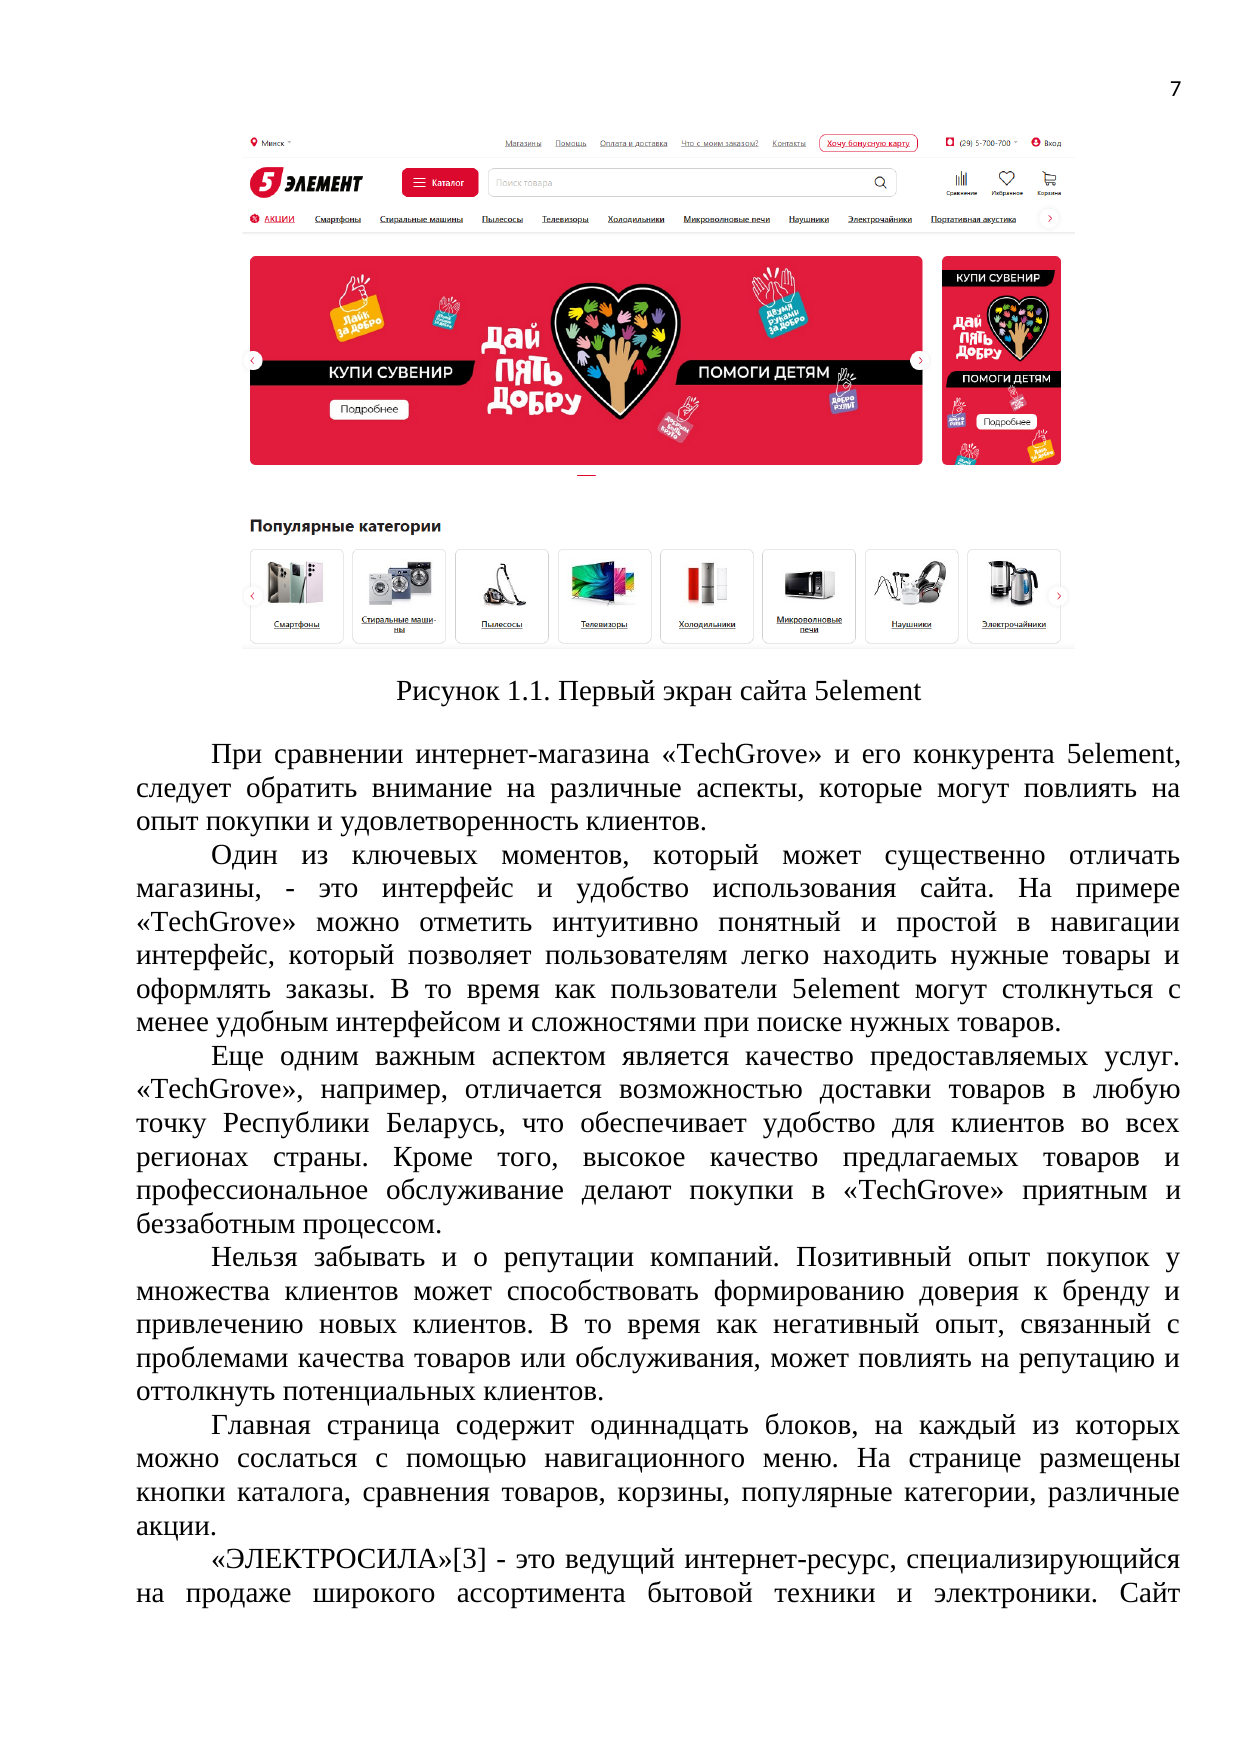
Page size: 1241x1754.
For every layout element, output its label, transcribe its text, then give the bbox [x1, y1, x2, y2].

picture [242, 130, 1075, 649]
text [136, 1541, 1181, 1608]
text Один из ключевых моментов, который может существенно отличать магазины, - это интерфейс и удобство использования сайта. На примере «TechGrove» можно отметить интуитивно понятный и простой в навигации интерфейс, который позволяет пользователям легко находить нужные товары и оформлять заказы. В то время как пользователи 5element могут столкнуться с менее удобным интерфейсом и сложностями при поиске нужных товаров. [136, 837, 1181, 1038]
text Нельзя забывать и о репутации компаний. Позитивный опыт покупок у множества клиентов может способствовать формированию доверия к бренду и привлечению новых клиентов. В то время как негативный опыт, связанный с проблемами качества товаров или обслуживания, может повлиять на репутацию и оттолкнуть потенциальных клиентов. [136, 1239, 1181, 1407]
text Рисунок 1.1. Первый экран сайта 5element [136, 673, 1181, 707]
text При сравнении интернет-магазина «TechGrove» и его конкурента 5element, следует обратить внимание на различные аспекты, которые могут повлиять на опыт покупки и удовлетворенность клиентов. [136, 736, 1181, 837]
text Еще одним важным аспектом является качество предоставляемых услуг. «TechGrove», например, отличается возможностью доставки товаров в любую точку Республики Беларусь, что обеспечивает удобство для клиентов во всех регионах страны. Кроме того, высокое качество предлагаемых товаров и профессиональное обслуживание делают покупки в «TechGrove» приятным и беззаботным процессом. [136, 1038, 1181, 1239]
text Главная страница содержит одиннадцать блоков, на каждый из которых можно сослаться с помощью навигационного меню. На странице размещены кнопки каталога, сравнения товаров, корзины, популярные категории, различные акции. [136, 1407, 1181, 1541]
